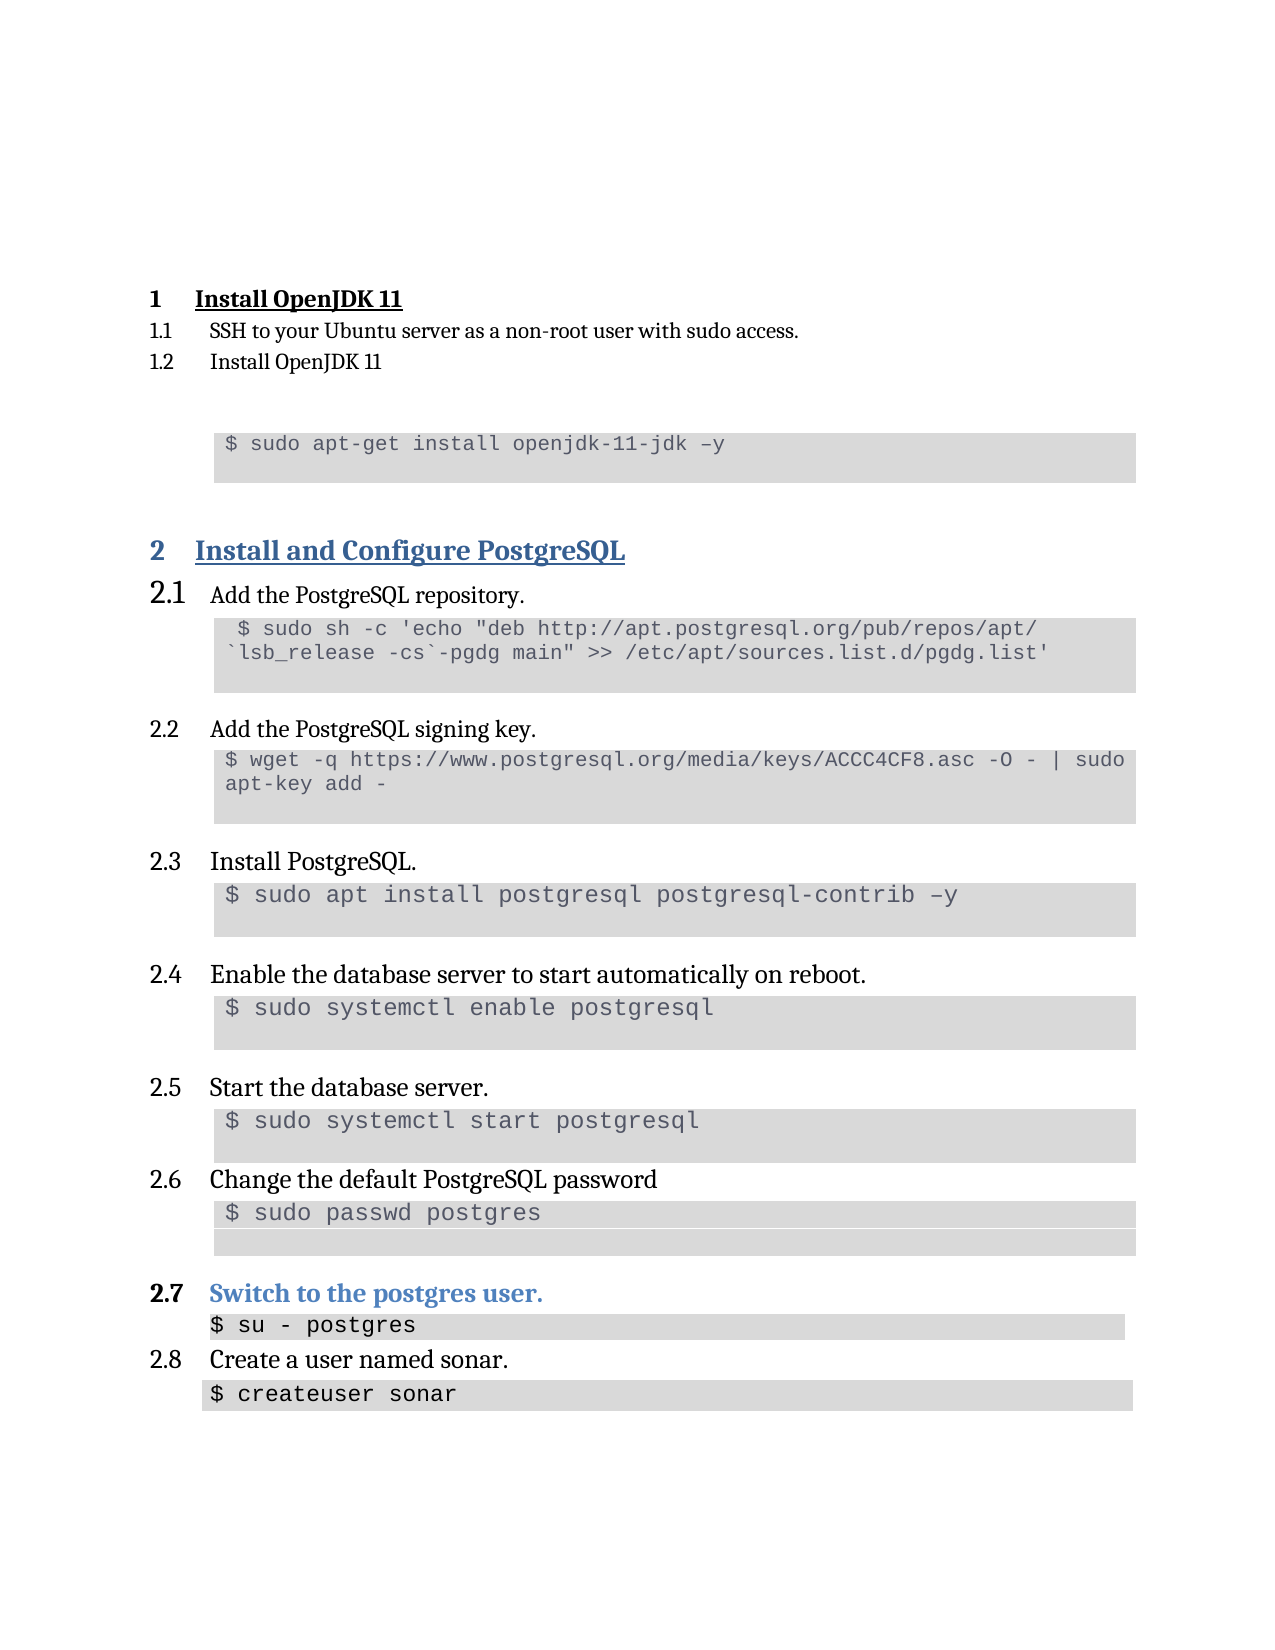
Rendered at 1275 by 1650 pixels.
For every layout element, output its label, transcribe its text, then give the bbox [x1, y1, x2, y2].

table_header $ sudo apt-get install openjdk-11-jdk –y [214, 433, 1136, 483]
subtitle Add the PostgreSQL repository. [150, 573, 1125, 611]
table_header $ sudo passwd postgres [214, 1201, 1136, 1228]
subtitle $ createuser sonar [202, 1380, 1133, 1411]
subtitle Change the default PostgreSQL password [150, 1164, 1125, 1195]
table_header $ sudo systemctl start postgresql [214, 1109, 1136, 1163]
subtitle Create a user named sonar. [150, 1344, 1125, 1375]
table_header $ sudo sh -c 'echo "deb http://apt.postgresql.org/pub/repos/apt/ `lsb_release -cs`-pgdg main" >> /etc/apt/sources.list.d/pgdg.list' [214, 618, 1136, 693]
subtitle Switch to the postgres user. [150, 1278, 1125, 1309]
subtitle Install OpenJDK 11 [150, 348, 1125, 375]
subtitle Start the database server. [150, 1072, 1125, 1103]
subtitle SSH to your Ubuntu server as a non-root user with sudo access. [150, 318, 1125, 344]
table_cell [214, 1229, 1136, 1256]
subtitle Install PostgreSQL. [150, 846, 1125, 877]
subtitle Install and Configure PostgreSQL [150, 534, 1125, 568]
table_header $ wget -q https://www.postgresql.org/media/keys/ACCC4CF8.asc -O - | sudo apt-key add - [214, 750, 1136, 824]
table_header $ sudo systemctl enable postgresql [214, 996, 1136, 1050]
subtitle Install OpenJDK 11 [150, 285, 1125, 314]
subtitle Enable the database server to start automatically on reboot. [150, 959, 1125, 990]
table_header $ sudo apt install postgresql postgresql-contrib –y [214, 883, 1136, 937]
subtitle $ su - postgres [210, 1314, 1125, 1340]
subtitle Add the PostgreSQL signing key. [150, 715, 1125, 744]
